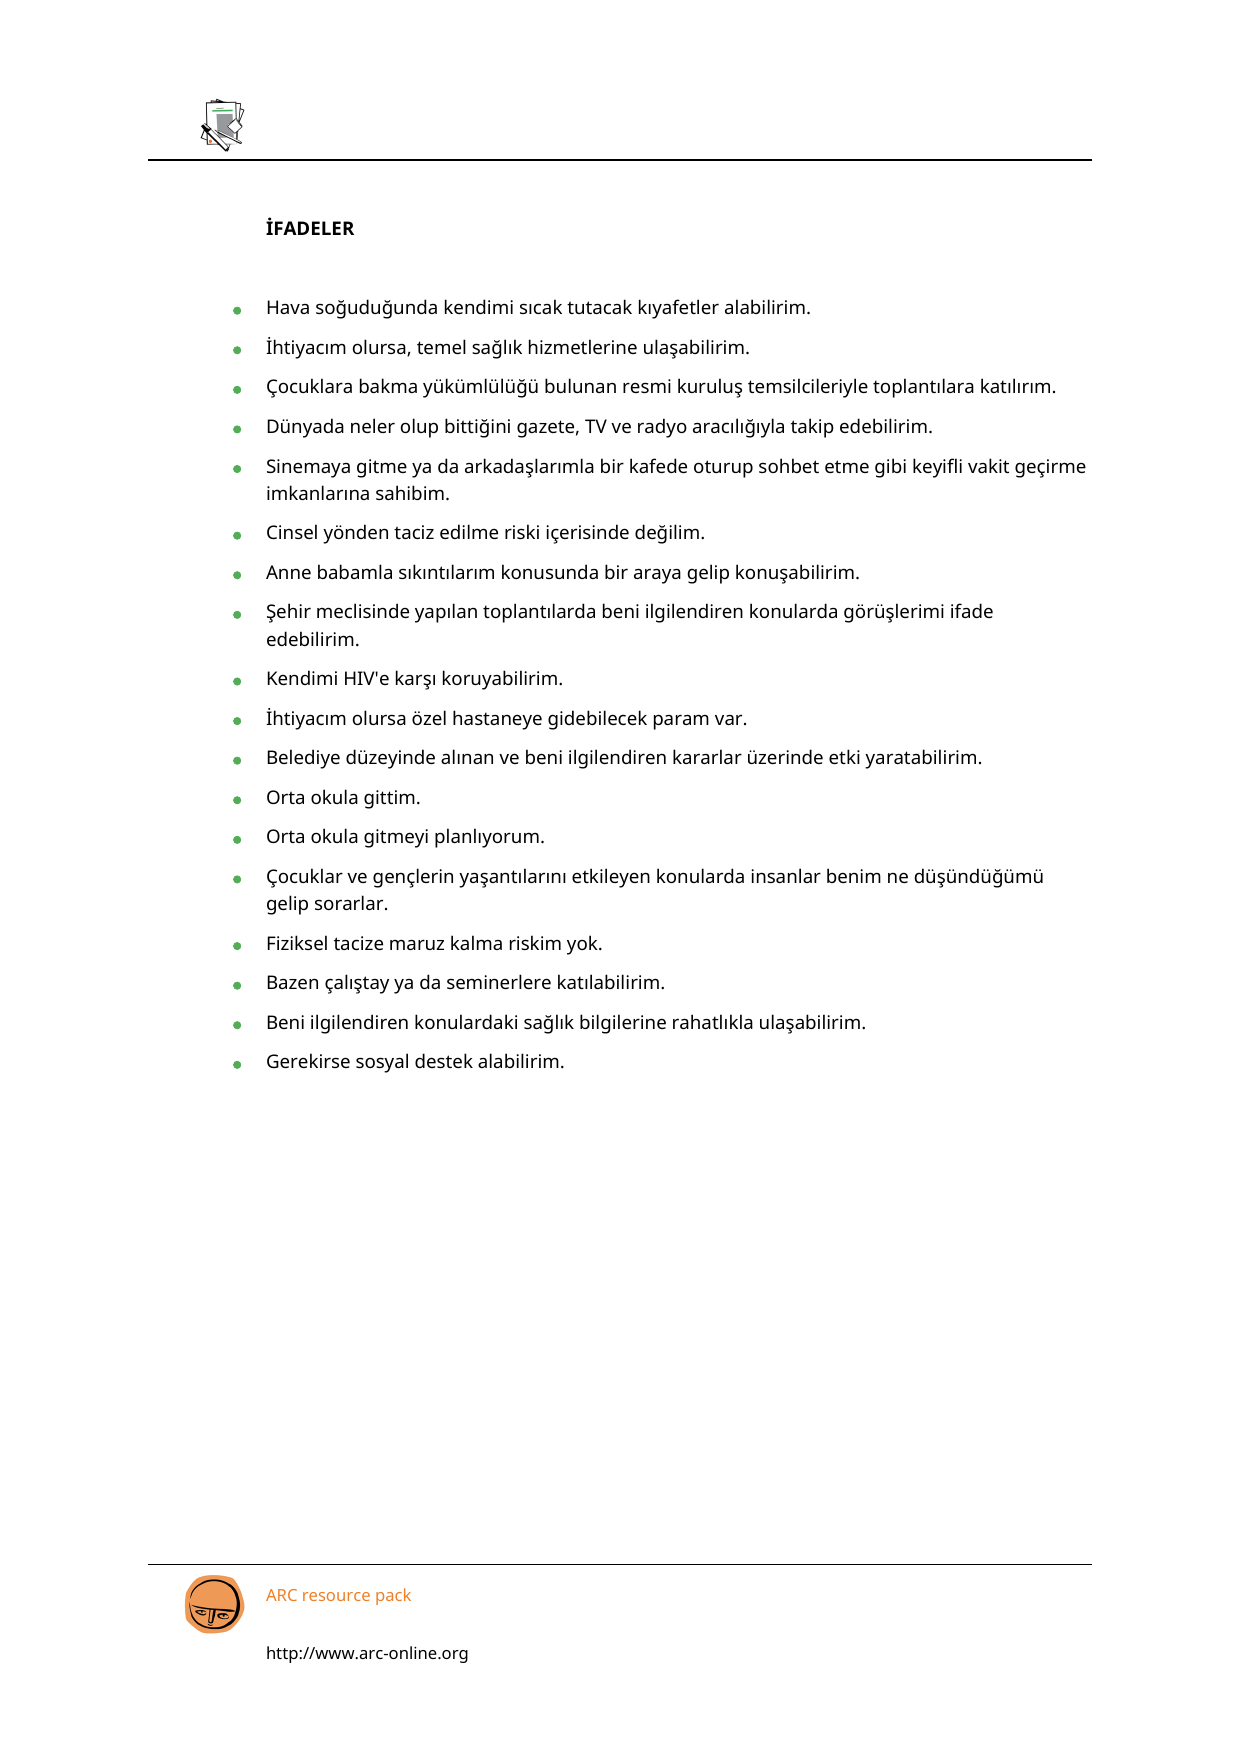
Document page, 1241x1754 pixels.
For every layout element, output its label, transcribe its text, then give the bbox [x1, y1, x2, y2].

list İhtiyacım olursa özel hastaneye gidebilecek param var. [233, 703, 1092, 731]
picture [200, 98, 245, 152]
list Şehir meclisinde yapılan toplantılarda beni ilgilendiren konularda görüşlerimi ifade edebilirim. [233, 597, 1092, 651]
list Sinemaya gitme ya da arkadaşlarımla bir kafede oturup sohbet etme gibi keyifli vakit geçirme imkanlarına sahibim. [233, 451, 1092, 506]
picture [184, 1574, 245, 1634]
list Bazen çalıştay ya da seminerlere katılabilirim. [233, 968, 1092, 995]
list Orta okula gitmeyi planlıyorum. [233, 822, 1092, 849]
list Kendimi HIV'e karşı koruyabilirim. [233, 664, 1092, 691]
subtitle İFADELER [266, 214, 1092, 241]
list İhtiyacım olursa, temel sağlık hizmetlerine ulaşabilirim. [233, 333, 1092, 360]
list Hava soğuduğunda kendimi sıcak tutacak kıyafetler alabilirim. [233, 293, 1092, 320]
list Orta okula gittim. [233, 783, 1092, 810]
list Dünyada neler olup bittiğini gazete, TV ve radyo aracılığıyla takip edebilirim. [233, 412, 1092, 439]
list Anne babamla sıkıntılarım konusunda bir araya gelip konuşabilirim. [233, 558, 1092, 585]
list Cinsel yönden taciz edilme riski içerisinde değilim. [233, 518, 1092, 545]
list Gerekirse sosyal destek alabilirim. [233, 1047, 1092, 1074]
list Belediye düzeyinde alınan ve beni ilgilendiren kararlar üzerinde etki yaratabilirim. [233, 743, 1092, 770]
list Çocuklara bakma yükümlülüğü bulunan resmi kuruluş temsilcileriyle toplantılara katılırım. [233, 372, 1092, 399]
list Çocuklar ve gençlerin yaşantılarını etkileyen konularda insanlar benim ne düşündüğümü gelip sorarlar. [233, 862, 1092, 916]
list Beni ilgilendiren konulardaki sağlık bilgilerine rahatlıkla ulaşabilirim. [233, 1008, 1092, 1035]
list Fiziksel tacize maruz kalma riskim yok. [233, 928, 1092, 956]
